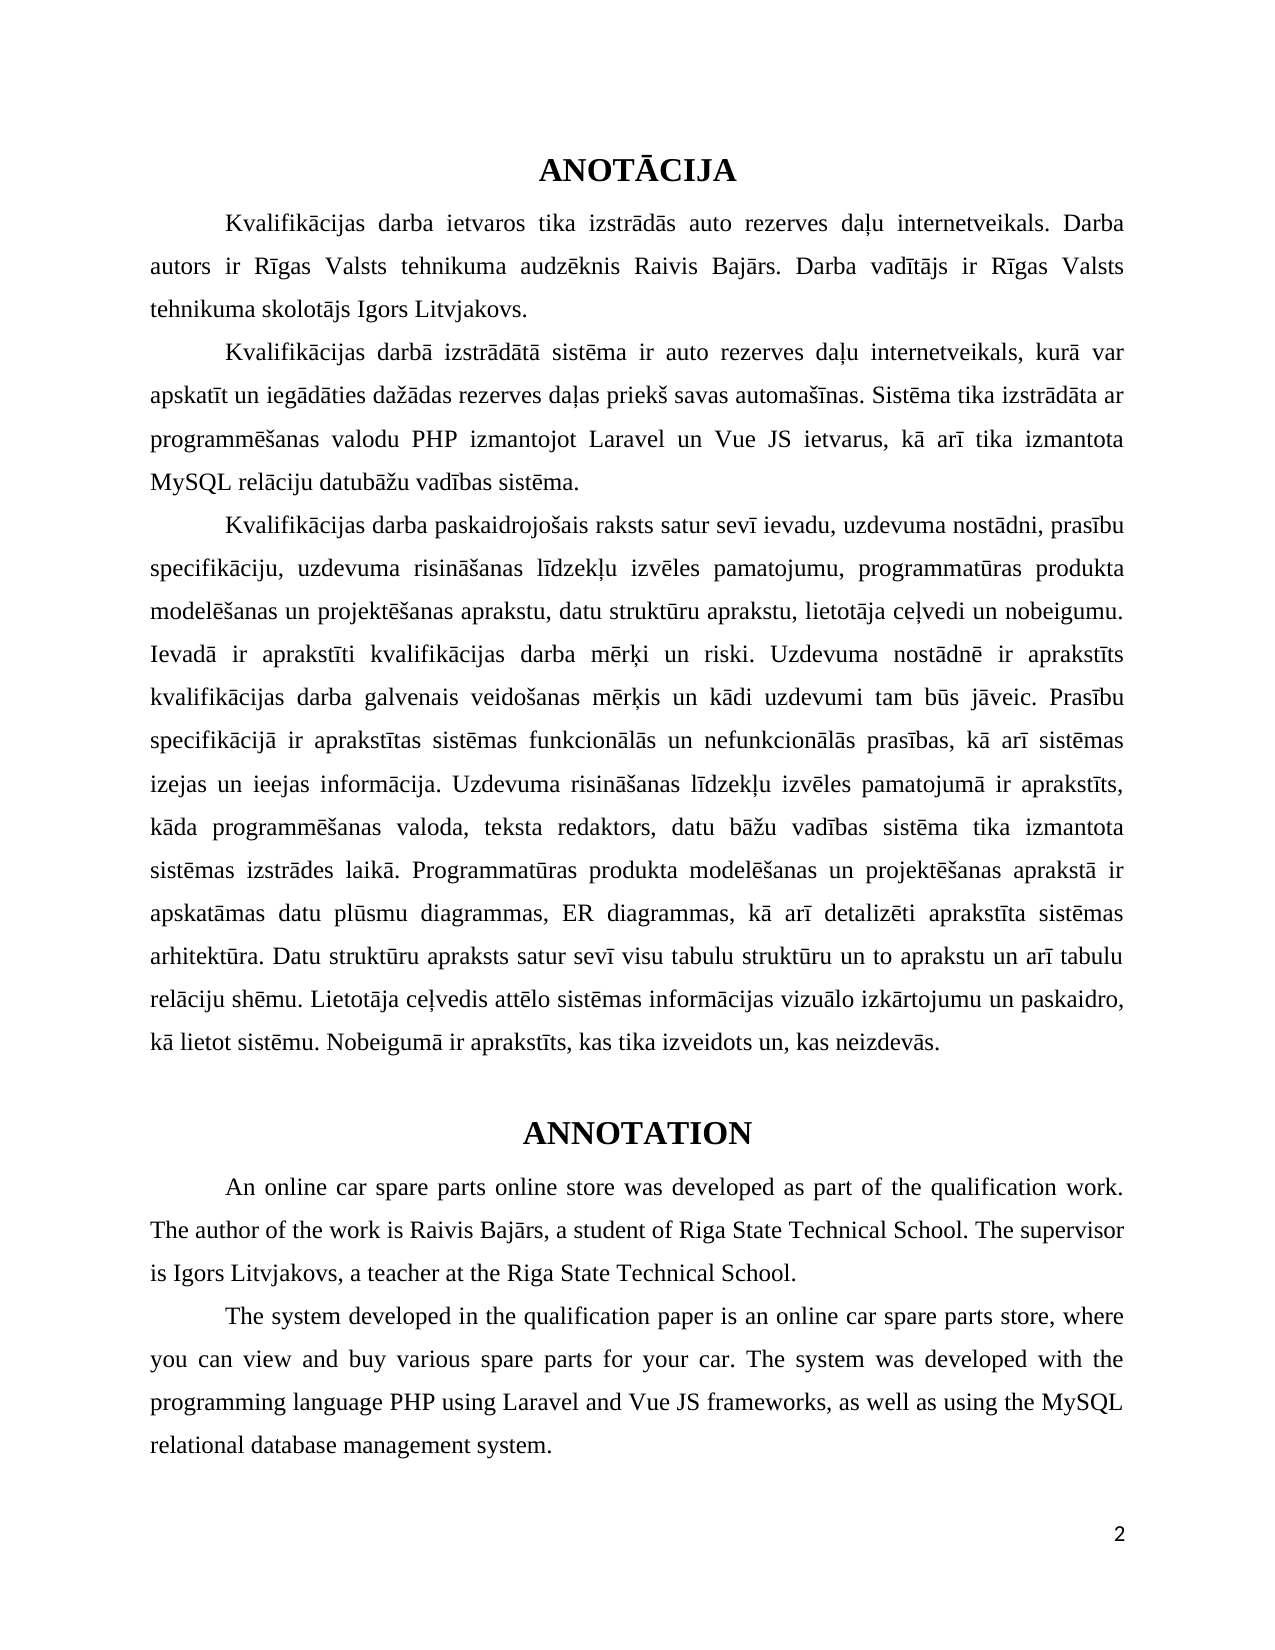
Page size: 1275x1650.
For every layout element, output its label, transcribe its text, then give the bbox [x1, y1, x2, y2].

text ANNOTATION [150, 1114, 1125, 1152]
text Kvalifikācijas darba ietvaros tika izstrādās auto rezerves daļu internetveikals. Darba autors ir Rīgas Valsts tehnikuma audzēknis Raivis Bajārs. Darba vadītājs ir Rīgas Valsts tehnikuma skolotājs Igors Litvjakovs. [150, 208, 1125, 323]
text Kvalifikācijas darbā izstrādātā sistēma ir auto rezerves daļu internetveikals, kurā var apskatīt un iegādāties dažādas rezerves daļas priekš savas automašīnas. Sistēma tika izstrādāta ar programmēšanas valodu PHP izmantojot Laravel un Vue JS ietvarus, kā arī tika izmantota MySQL relāciju datubāžu vadības sistēma. [150, 337, 1125, 496]
text ANOTĀCIJA [150, 150, 1125, 188]
text Kvalifikācijas darba paskaidrojošais raksts satur sevī ievadu, uzdevuma nostādni, prasību specifikāciju, uzdevuma risināšanas līdzekļu izvēles pamatojumu, programmatūras produkta modelēšanas un projektēšanas aprakstu, datu struktūru aprakstu, lietotāja ceļvedi un nobeigumu. Ievadā ir aprakstīti kvalifikācijas darba mērķi un riski. Uzdevuma nostādnē ir aprakstīts kvalifikācijas darba galvenais veidošanas mērķis un kādi uzdevumi tam būs jāveic. Prasību specifikācijā ir aprakstītas sistēmas funkcionālās un nefunkcionālās prasības, kā arī sistēmas izejas un ieejas informācija. Uzdevuma risināšanas līdzekļu izvēles pamatojumā ir aprakstīts, kāda programmēšanas valoda, teksta redaktors, datu bāžu vadības sistēma tika izmantota sistēmas izstrādes laikā. Programmatūras produkta modelēšanas un projektēšanas aprakstā ir apskatāmas datu plūsmu diagrammas, ER diagrammas, kā arī detalizēti aprakstīta sistēmas arhitektūra. Datu struktūru apraksts satur sevī visu tabulu struktūru un to aprakstu un arī tabulu relāciju shēmu. Lietotāja ceļvedis attēlo sistēmas informācijas vizuālo izkārtojumu un paskaidro, kā lietot sistēmu. Nobeigumā ir aprakstīts, kas tika izveidots un, kas neizdevās. [150, 510, 1125, 1056]
